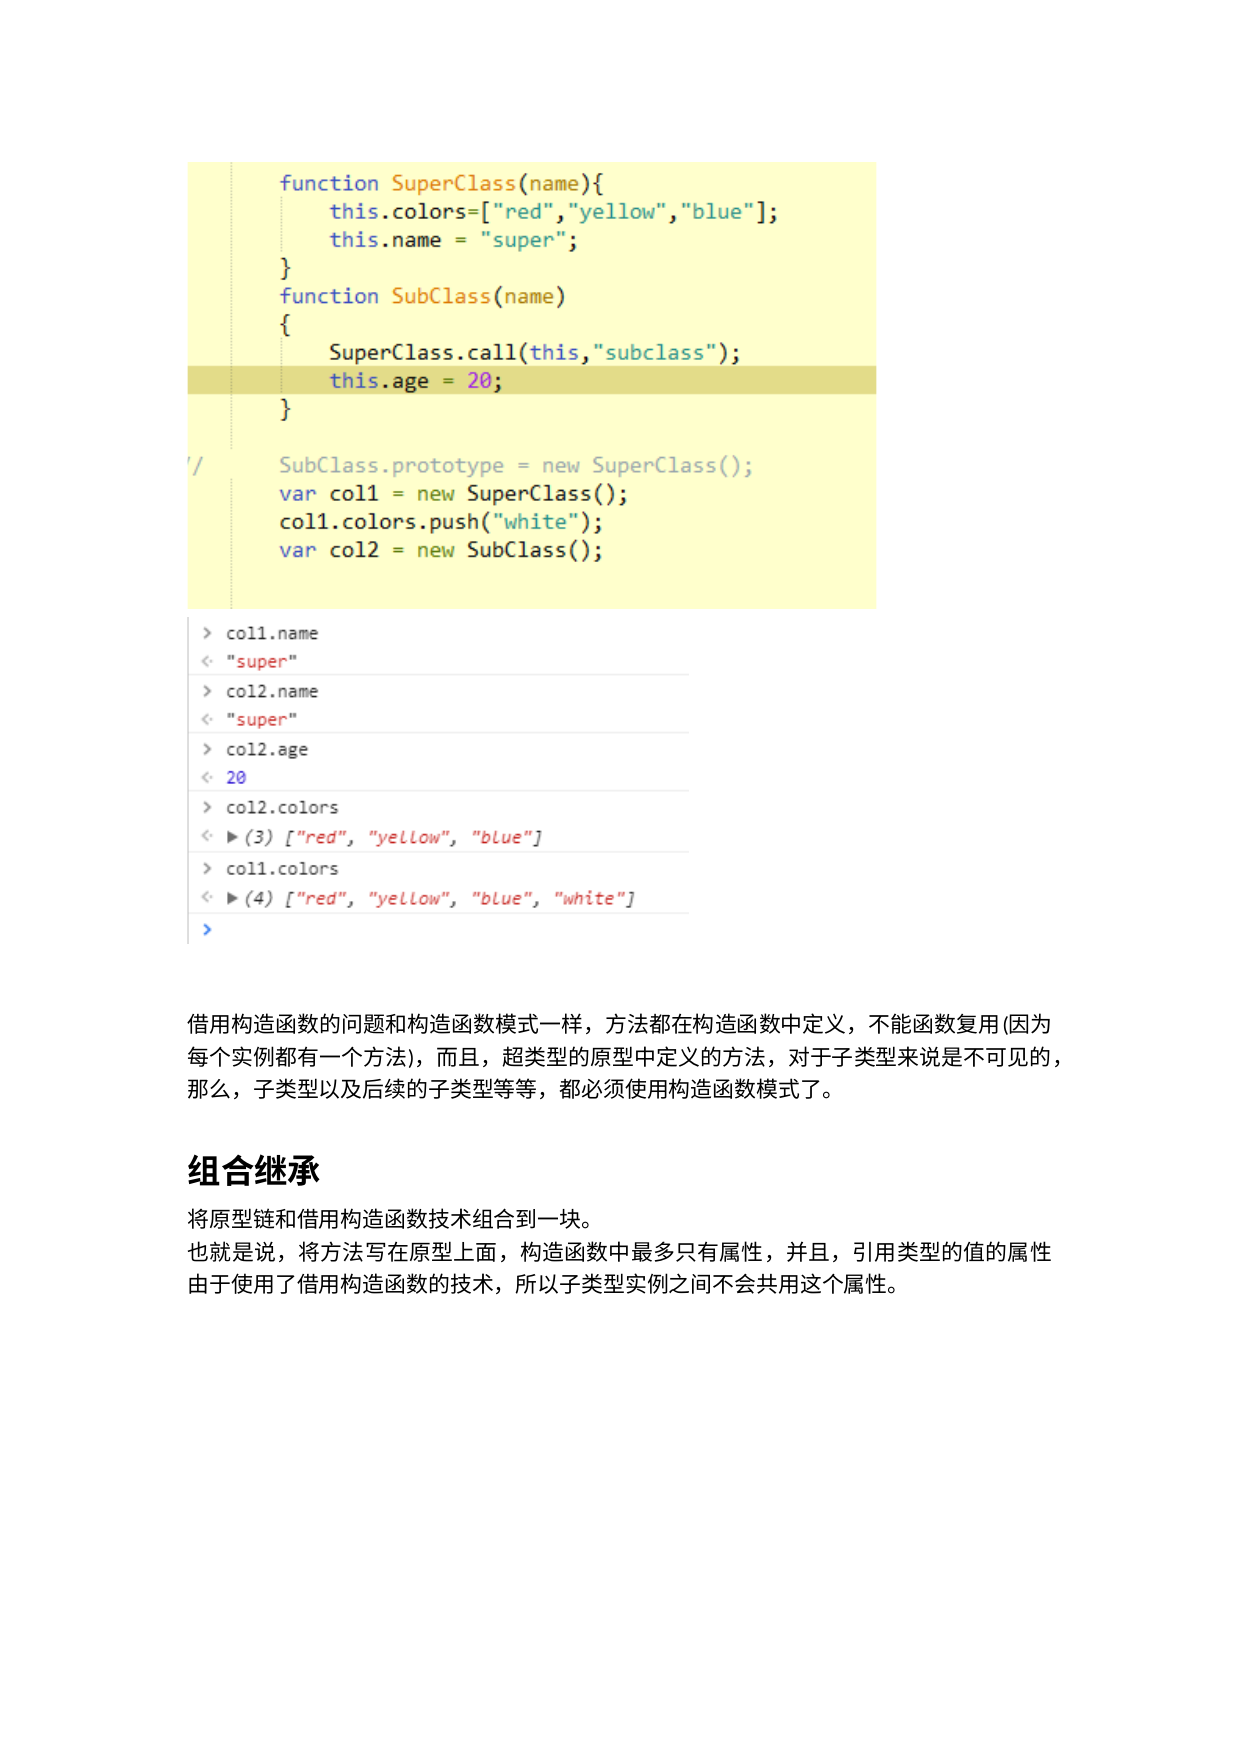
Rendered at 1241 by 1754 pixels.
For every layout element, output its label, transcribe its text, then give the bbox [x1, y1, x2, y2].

picture [187, 162, 877, 609]
text 也就是说，将方法写在原型上面，构造函数中最多只有属性，并且，引用类型的值的属性，由于使用了借用构造函数的技术，所以子类型实例之间不会共用这个属性。 [187, 1234, 1053, 1299]
picture [187, 617, 689, 944]
text 组合继承 [187, 1137, 1053, 1202]
text 将原型链和借用构造函数技术组合到一块。 [187, 1202, 1053, 1234]
text 借用构造函数的问题和构造函数模式一样，方法都在构造函数中定义，不能函数复用(因为每个实例都有一个方法)，而且，超类型的原型中定义的方法，对于子类型来说是不可见的，那么，子类型以及后续的子类型等等，都必须使用构造函数模式了。 [187, 1007, 1053, 1104]
